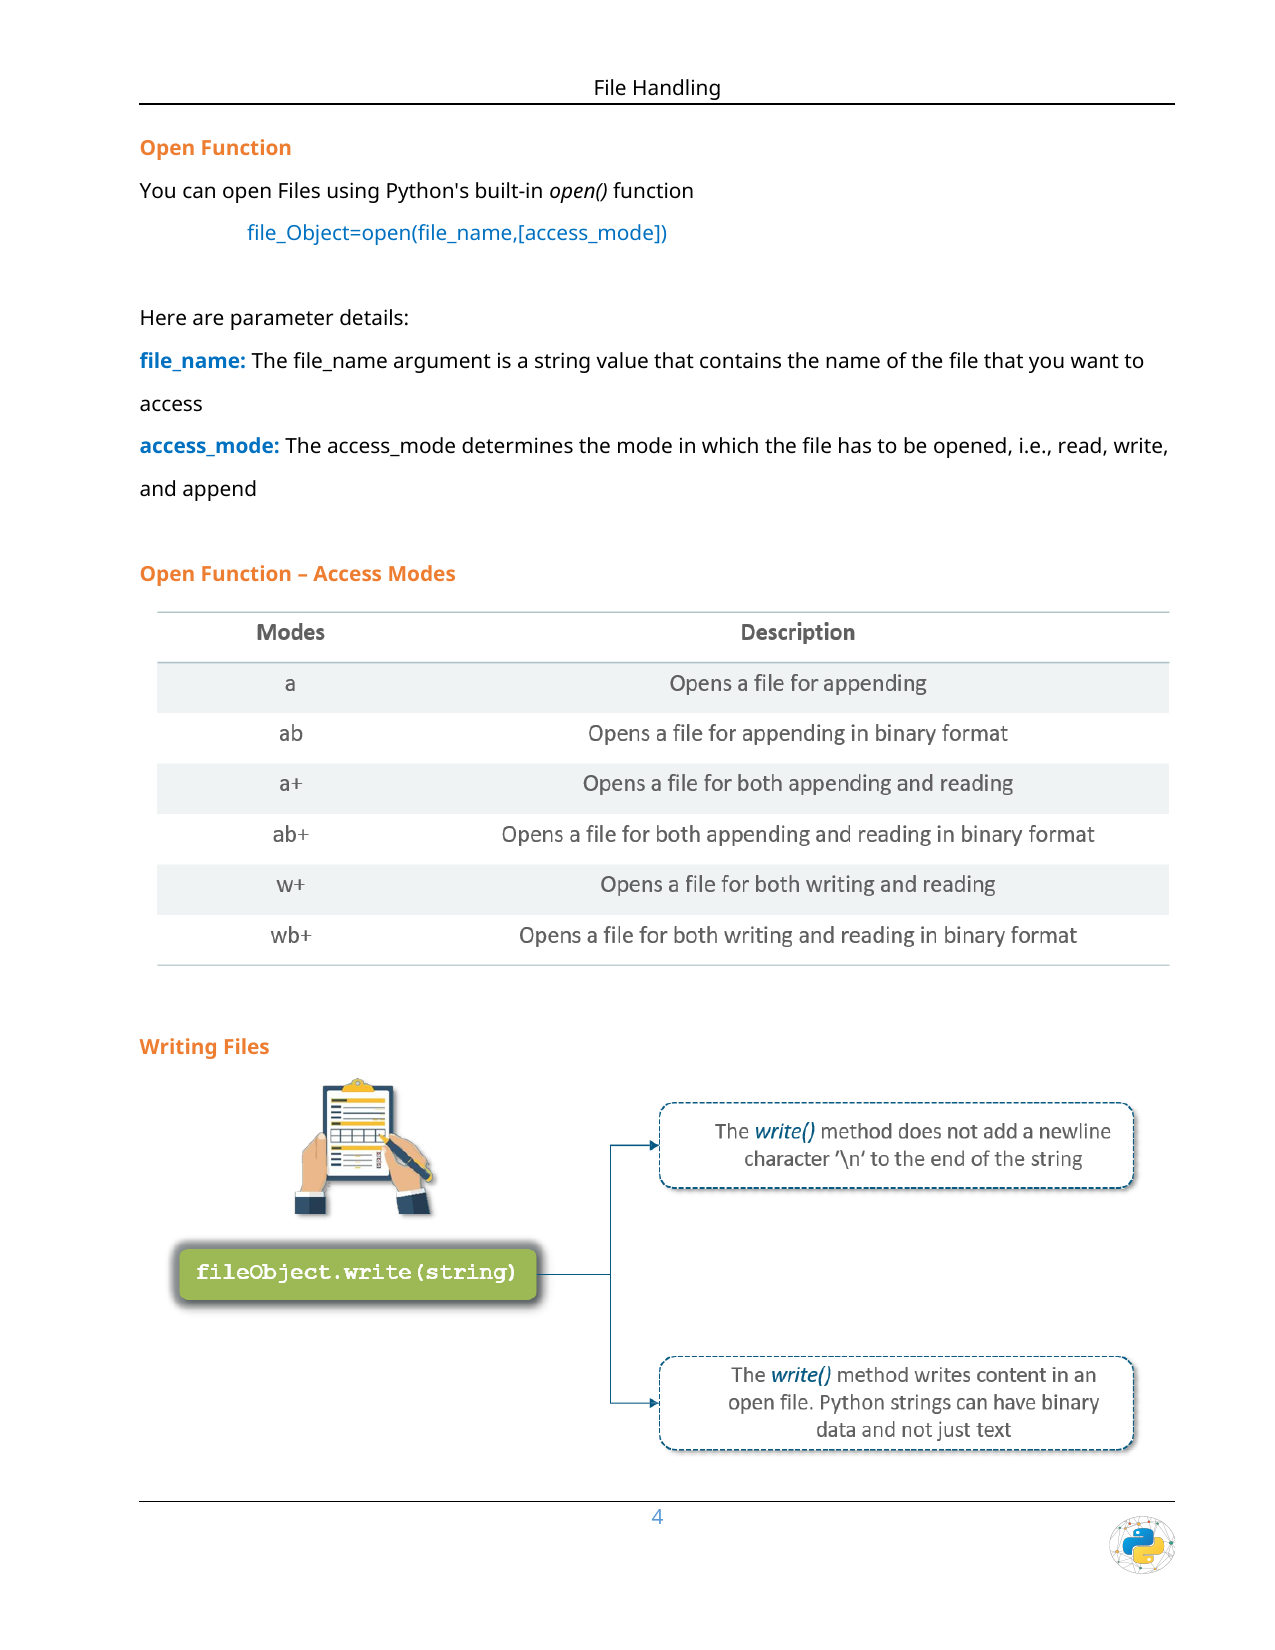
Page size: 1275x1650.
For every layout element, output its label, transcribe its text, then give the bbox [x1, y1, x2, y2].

text Writing Files [139, 1032, 1175, 1060]
picture [139, 1074, 1174, 1462]
picture [139, 601, 1176, 976]
picture [1109, 1516, 1176, 1574]
text Open Function – Access Modes [139, 559, 1175, 588]
text You can open Files using Python's built-in open() function [139, 176, 1175, 204]
text file_Object=open(file_name,[access_mode]) [139, 218, 1175, 247]
text file_name: The file_name argument is a string value that contains the name of the file that you want to access [139, 346, 1175, 417]
text access_mode: The access_mode determines the mode in which the file has to be opened, i.e., read, write, and append [139, 431, 1175, 502]
text Here are parameter details: [139, 303, 1175, 332]
text Open Function [139, 133, 1175, 162]
